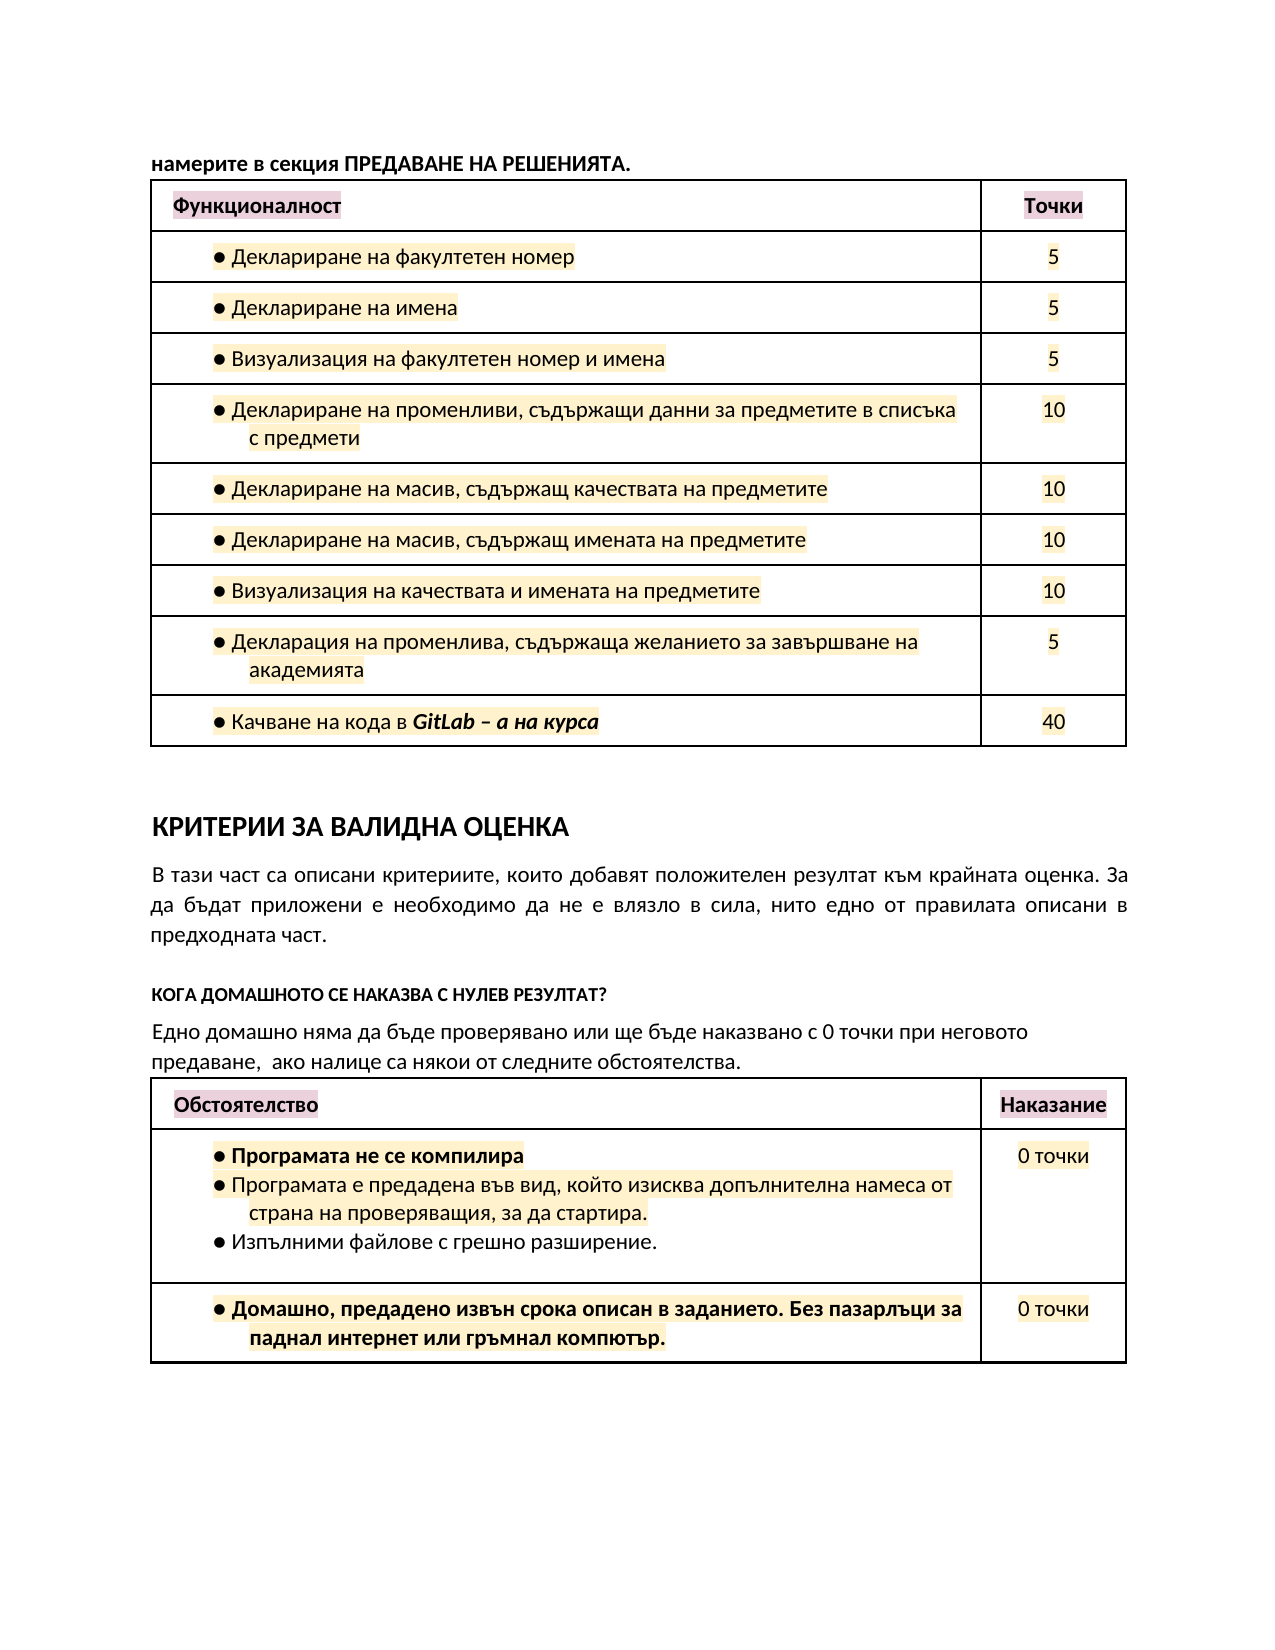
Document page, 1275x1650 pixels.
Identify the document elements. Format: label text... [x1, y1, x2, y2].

table_cell 40 [982, 696, 1125, 745]
table_cell ● Декларация на променлива, съдържаща желанието за завършване на академията [152, 617, 980, 694]
table_cell 5 [982, 283, 1125, 332]
table_cell 5 [982, 617, 1125, 694]
table_cell 5 [982, 334, 1125, 383]
table_header Обстоятелство [152, 1079, 980, 1128]
table_cell 5 [982, 232, 1125, 281]
table_cell ● Визуализация на качествата и имената на предметите [152, 566, 980, 615]
table_cell ● Деклариране на масив, съдържащ качествата на предметите [152, 464, 980, 513]
text КОГА ДОМАШНОТО СЕ НАКАЗВА С НУЛЕВ РЕЗУЛТАТ? [151, 982, 1134, 1006]
table_cell 10 [982, 566, 1125, 615]
text В тази част са описани критериите, които добавят положителен резултат към крайната оценка. За да бъдат приложени е необходимо да не е влязло в сила, нито едно от правилата описани в предходната част. [150, 860, 1130, 948]
table_cell 10 [982, 515, 1125, 564]
table_cell 10 [982, 385, 1125, 462]
table_cell 10 [982, 464, 1125, 513]
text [151, 149, 1130, 177]
table_cell ● Програмата не се компилира ● Програмата е предадена във вид, който изисква допълнителна намеса от страна на проверяващия, за да стартира. ● Изпълними файлове с грешно разширение. [152, 1130, 980, 1282]
table_cell ● Качване на кода в GitLab – а на курса [152, 696, 980, 745]
table_header Наказание [982, 1079, 1125, 1128]
table_cell ● Деклариране на масив, съдържащ имената на предметите [152, 515, 980, 564]
table_cell 0 точки [982, 1130, 1125, 1282]
text КРИТЕРИИ ЗА ВАЛИДНА ОЦЕНКА [152, 808, 1134, 843]
table_cell ● Деклариране на имена [152, 283, 980, 332]
table_header Функционалност [152, 181, 980, 230]
table_cell ● Визуализация на факултетен номер и имена [152, 334, 980, 383]
text Едно домашно няма да бъде проверявано или ще бъде наказвано с 0 точки при неговото предаване, ако налице са някои от следните обстоятелства. [151, 1017, 1130, 1075]
table_cell ● Домашно, предадено извън срока описан в заданието. Без пазарлъци за паднал интернет или гръмнал компютър. [152, 1284, 980, 1361]
table_header Точки [982, 181, 1125, 230]
table_cell 0 точки [982, 1284, 1125, 1361]
table_cell ● Деклариране на променливи, съдържащи данни за предметите в списъка с предмети [152, 385, 980, 462]
table_cell ● Деклариране на факултетен номер [152, 232, 980, 281]
